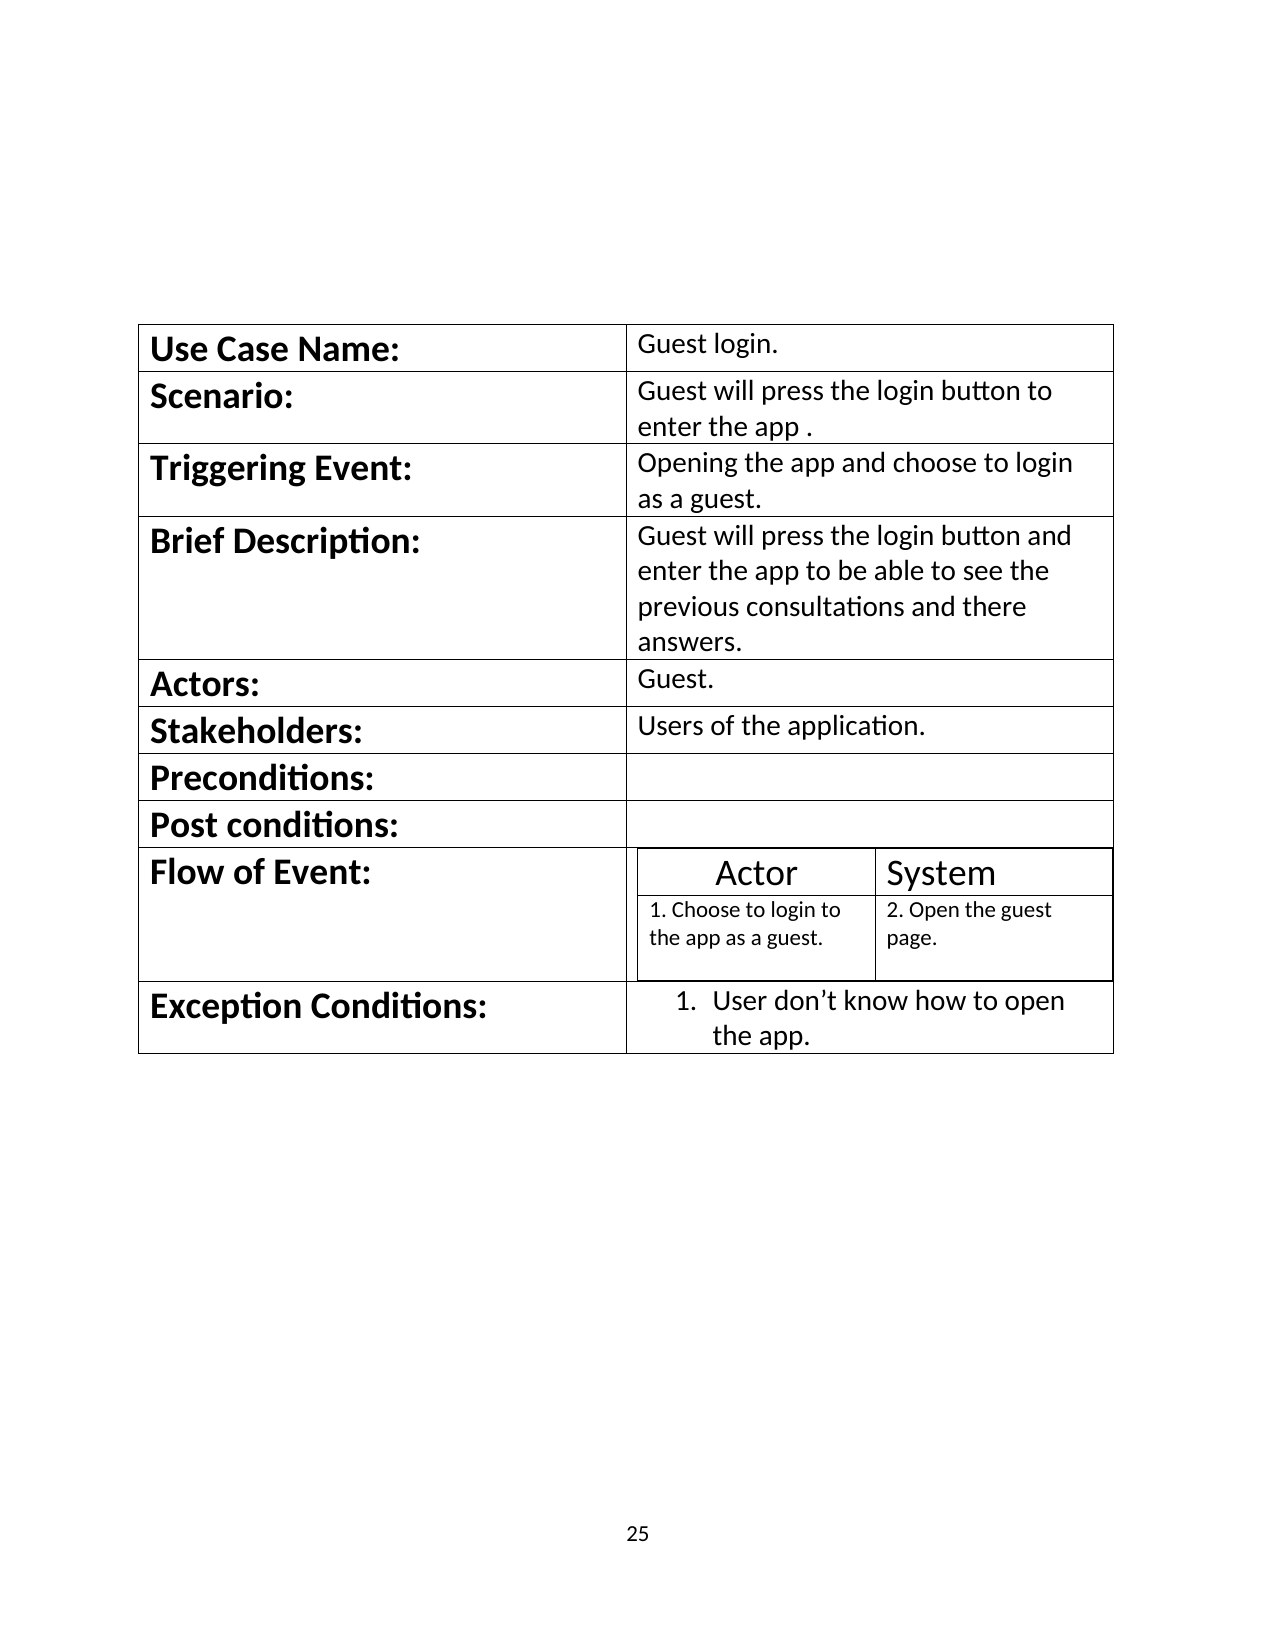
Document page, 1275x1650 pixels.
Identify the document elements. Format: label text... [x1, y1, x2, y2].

table_cell [638, 849, 875, 895]
table_cell Brief Description: [139, 517, 626, 659]
table_cell [627, 801, 1113, 847]
table_cell Users of the application. [627, 707, 1113, 753]
table_cell Preconditions: [139, 754, 626, 800]
table_cell Stakeholders: [139, 707, 626, 753]
table_cell User don’t know how to open the app. [627, 982, 1113, 1053]
table_cell Guest. [627, 660, 1113, 706]
table_cell Scenario: [139, 372, 626, 443]
table_header Guest login. [627, 325, 1113, 371]
table_cell Opening the app and choose to login as a guest. [627, 444, 1113, 516]
table_cell [638, 896, 875, 980]
table_cell Post conditions: [139, 801, 626, 847]
table_cell [876, 849, 1112, 895]
table_header Use Case Name: [139, 325, 626, 371]
table_cell Flow of Event: [139, 848, 626, 981]
table_cell Exception Conditions: [139, 982, 626, 1053]
table_cell Triggering Event: [139, 444, 626, 516]
table_cell Guest will press the login button to enter the app . [627, 372, 1113, 443]
table_cell [876, 896, 1112, 980]
table_cell Guest will press the login button and enter the app to be able to see the previous consultations and there answers. [627, 517, 1113, 659]
table_cell Actors: [139, 660, 626, 706]
table_cell [627, 754, 1113, 800]
table_cell [627, 848, 637, 981]
